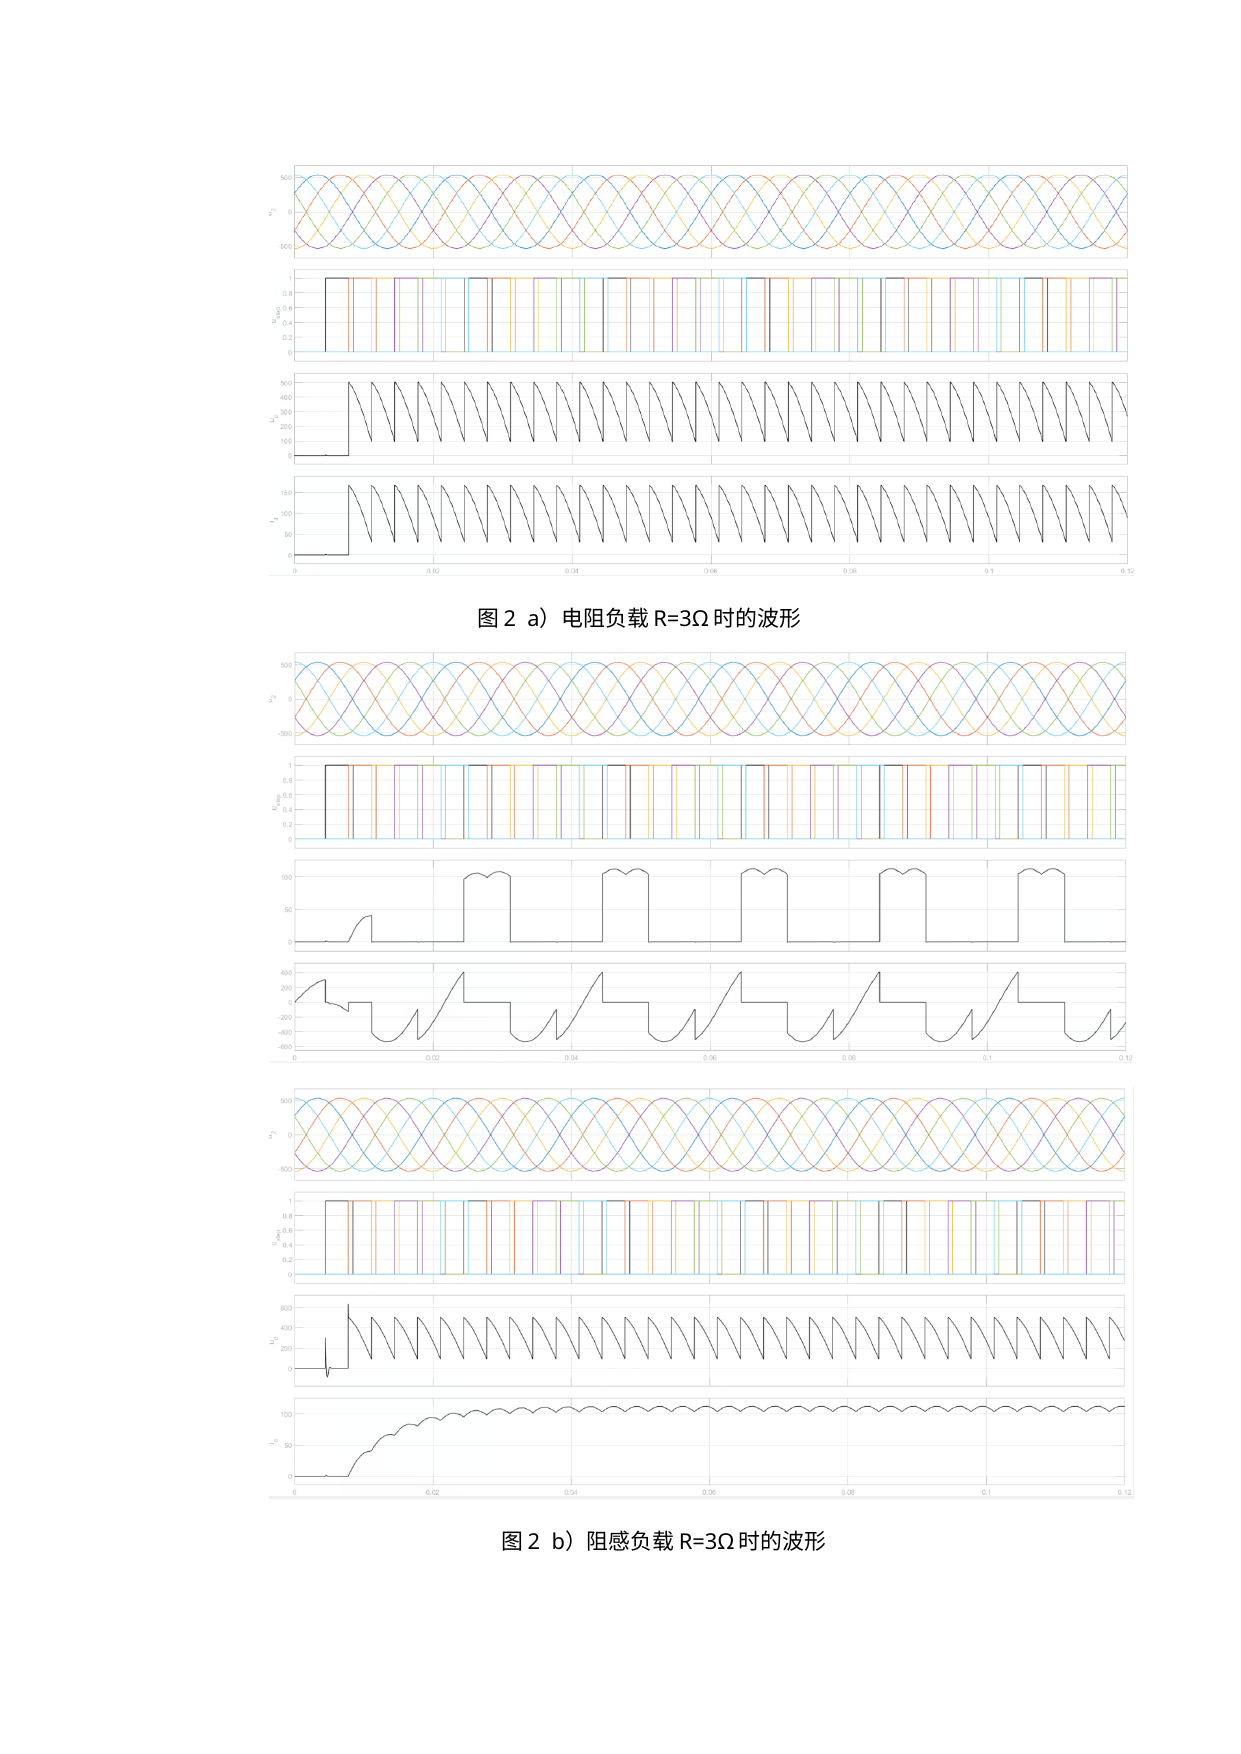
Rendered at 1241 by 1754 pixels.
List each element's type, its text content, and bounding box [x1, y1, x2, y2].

text 图2 b）阻感负载R=3Ω时的波形 [225, 1524, 1053, 1556]
picture [268, 1086, 1134, 1499]
picture [268, 649, 1134, 1063]
picture [268, 162, 1134, 576]
